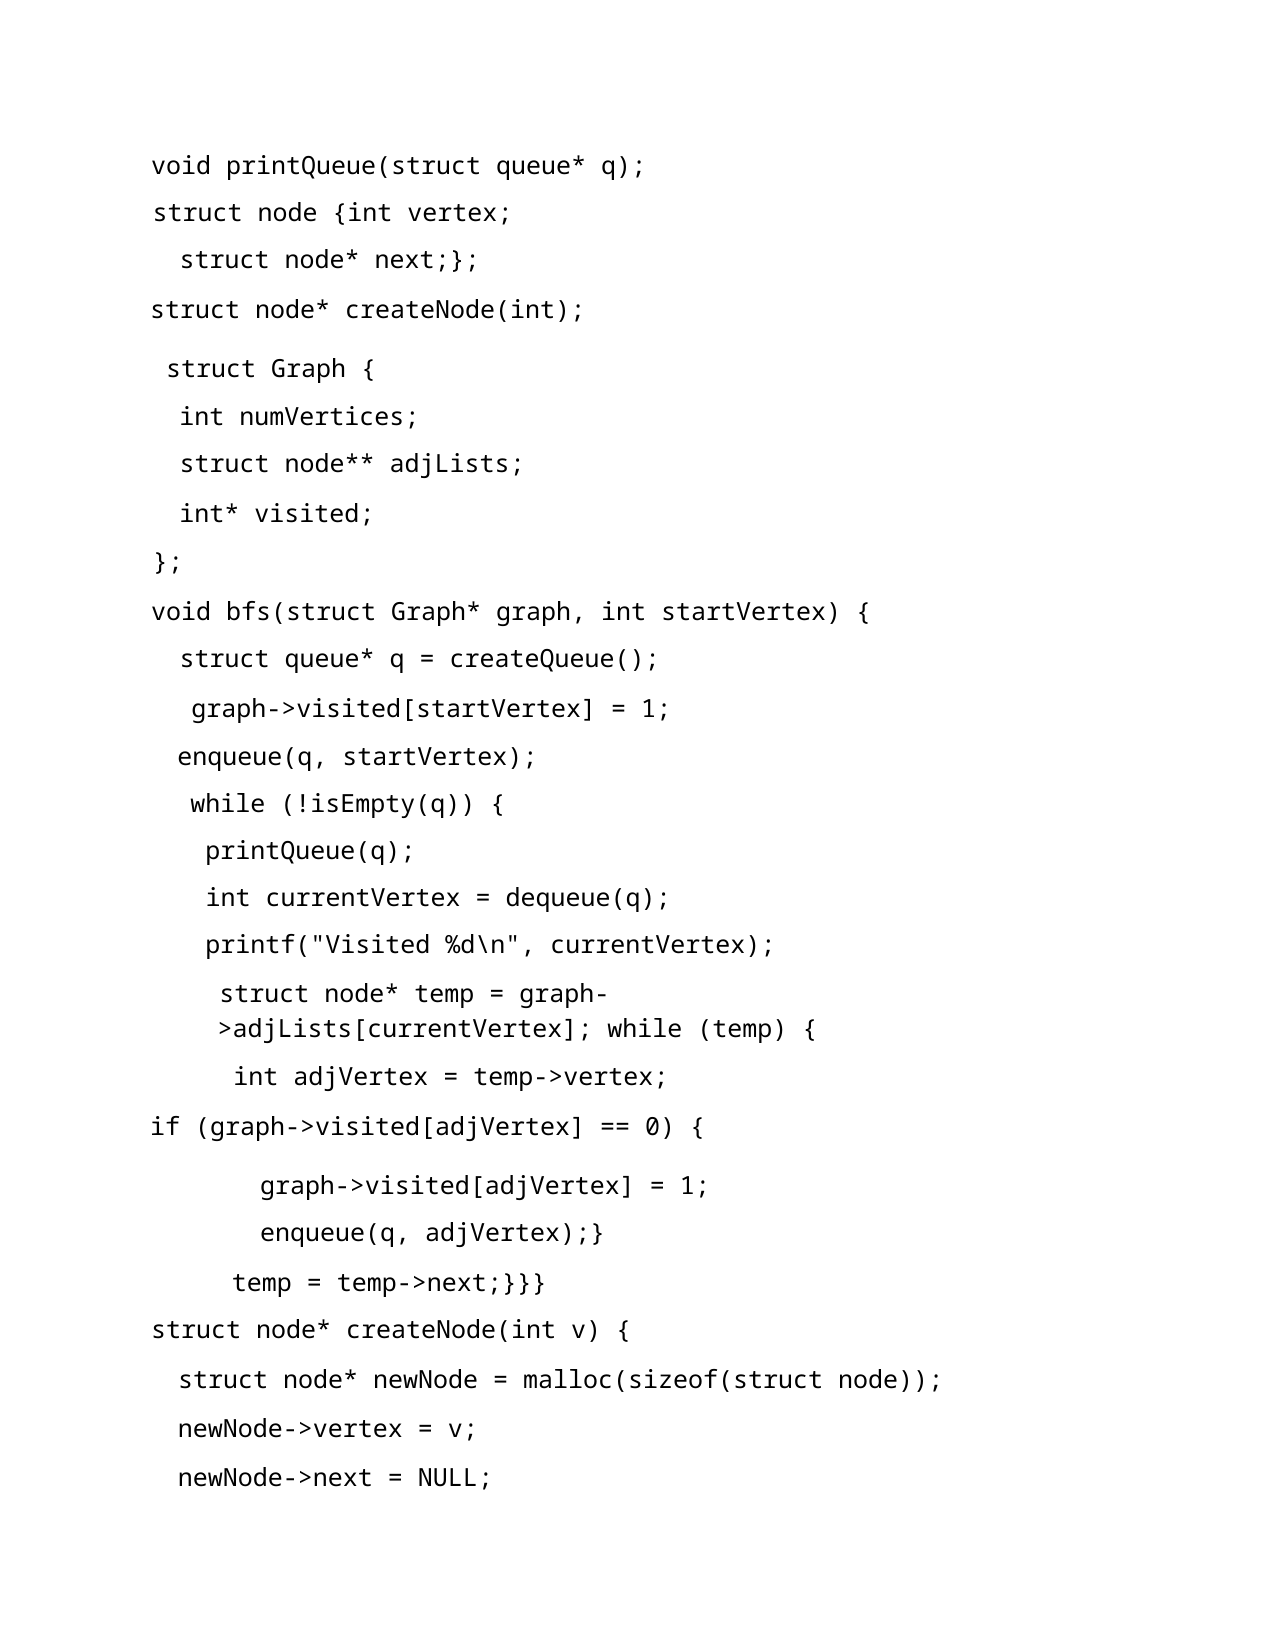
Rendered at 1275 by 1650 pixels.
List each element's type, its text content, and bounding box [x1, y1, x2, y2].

text void bfs(struct Graph* graph, int startVertex) { [151, 593, 1125, 627]
text int* visited; [179, 496, 1125, 529]
text void printQueue(struct queue* q); [151, 150, 1125, 180]
text int adjVertex = temp->vertex; [233, 1061, 1125, 1092]
text struct node* newNode = malloc(sizeof(struct node)); [178, 1362, 1125, 1396]
text struct node* next;}; [179, 244, 1125, 275]
text struct node* createNode(int v) { [151, 1315, 1125, 1345]
text enqueue(q, startVertex); [177, 741, 1125, 771]
text graph->visited[adjVertex] = 1; [260, 1170, 1125, 1201]
text newNode->vertex = v; [178, 1412, 1125, 1443]
text newNode->next = NULL; [178, 1460, 1125, 1493]
text struct node* temp = graph->adjLists[currentVertex]; while (temp) { [217, 976, 961, 1044]
text int currentVertex = dequeue(q); [205, 882, 1125, 912]
text graph->visited[startVertex] = 1; [191, 691, 1125, 724]
text while (!isEmpty(q)) { [190, 788, 1125, 818]
text struct node {int vertex; [152, 197, 1125, 227]
text temp = temp->next;}}} [232, 1264, 1125, 1298]
text if (graph->visited[adjVertex] == 0) { [150, 1108, 1125, 1142]
text printf("Visited %d\n", currentVertex); [205, 929, 1125, 959]
text }; [153, 546, 1125, 576]
text struct node* createNode(int); [150, 292, 1125, 326]
text enqueue(q, adjVertex);} [260, 1217, 1125, 1248]
text struct Graph { [166, 354, 1125, 384]
text struct node** adjLists; [179, 449, 1125, 479]
text struct queue* q = createQueue(); [179, 644, 1125, 674]
text printQueue(q); [205, 835, 1125, 865]
text int numVertices; [179, 401, 1125, 432]
